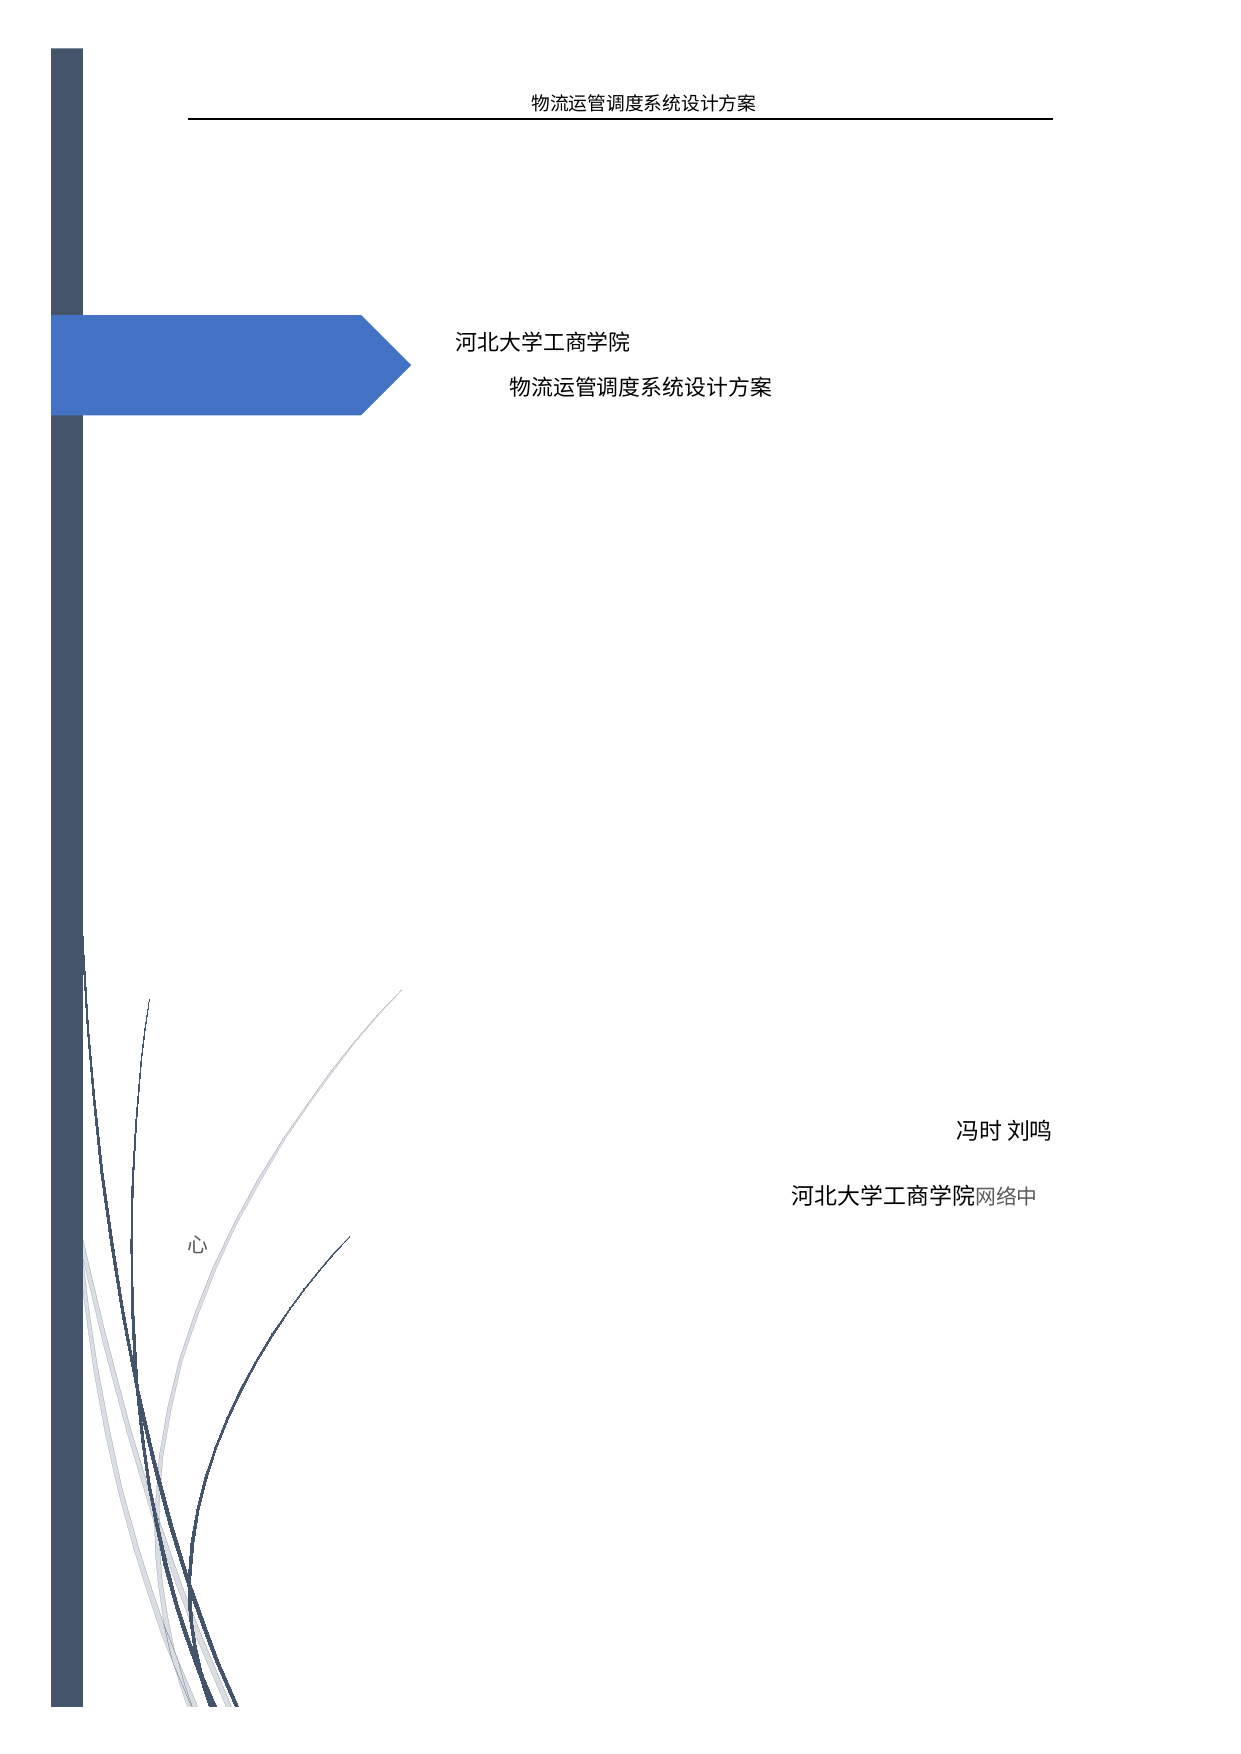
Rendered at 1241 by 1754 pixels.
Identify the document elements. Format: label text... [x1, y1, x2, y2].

text 网络中心 [187, 1162, 1053, 1259]
